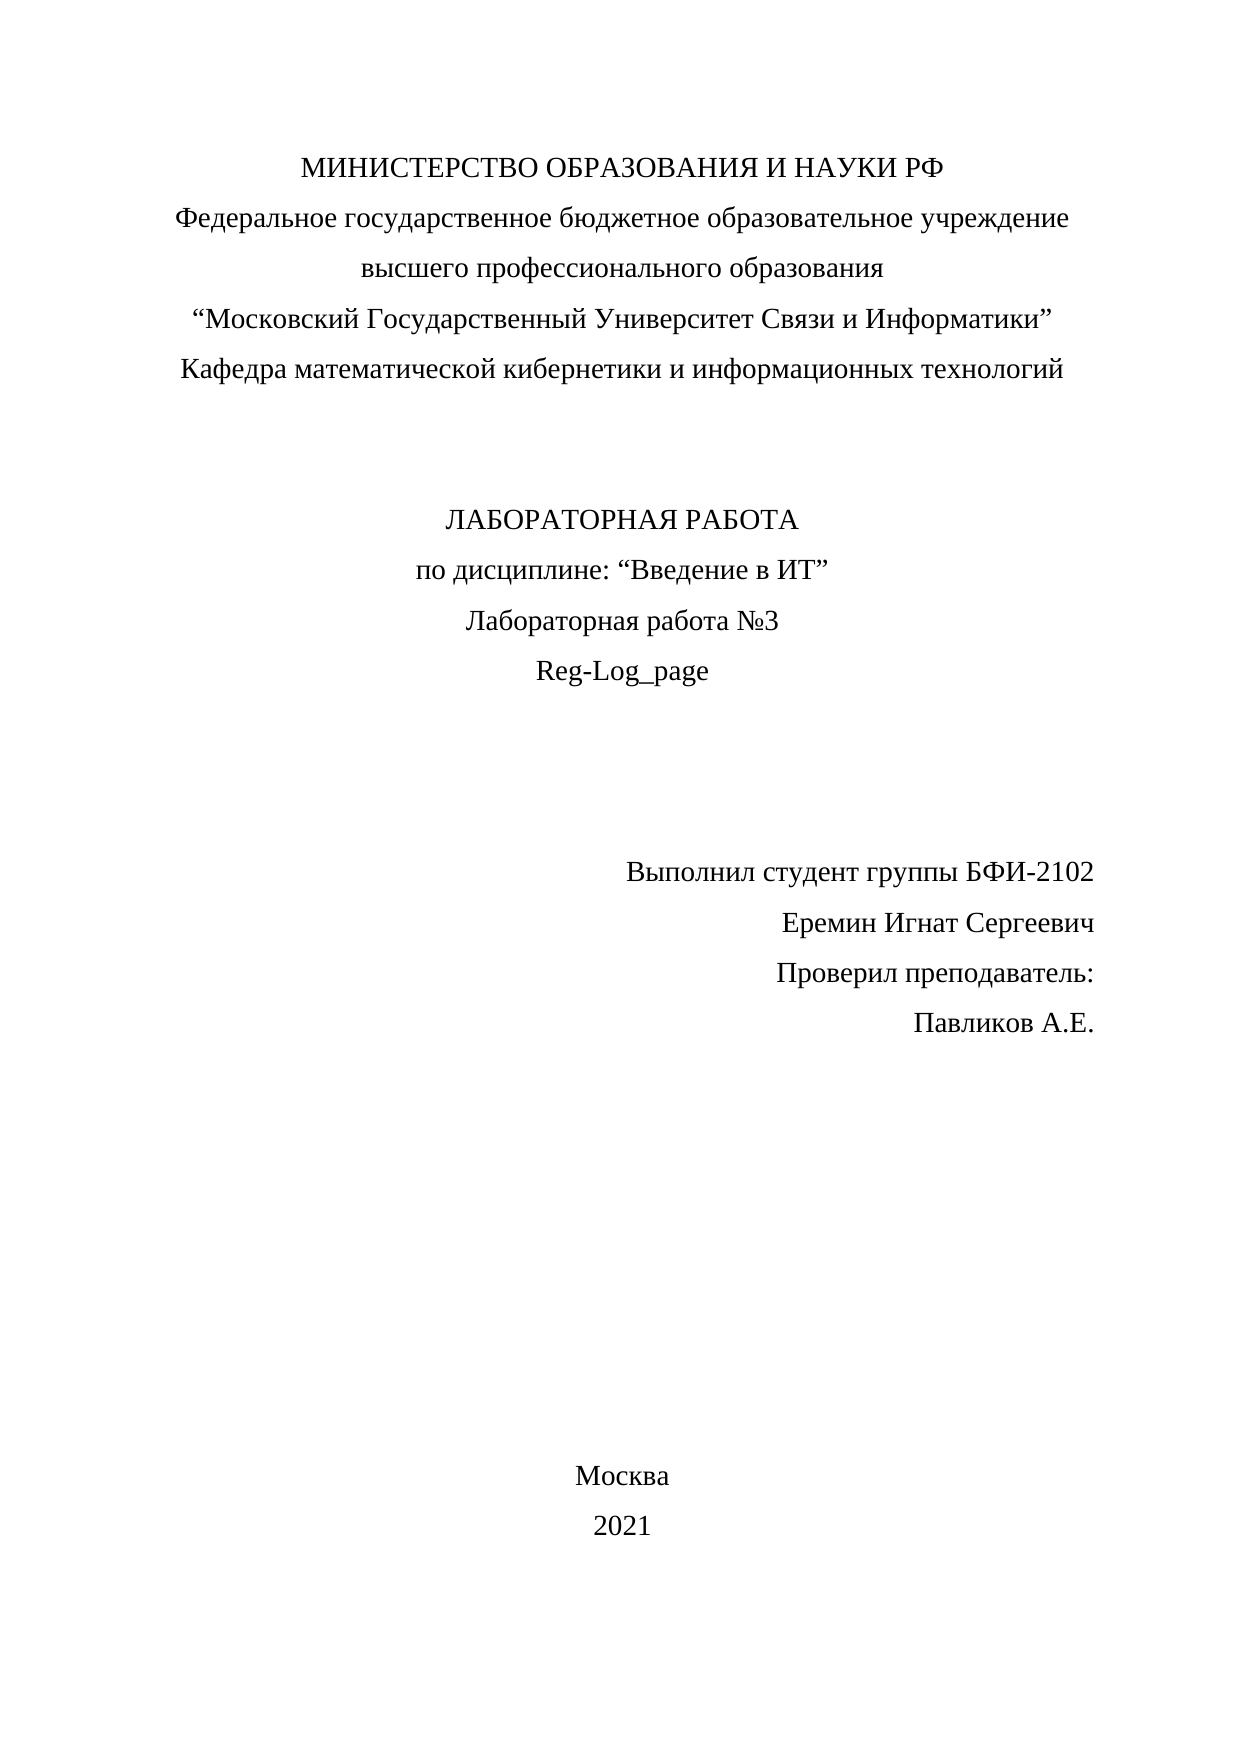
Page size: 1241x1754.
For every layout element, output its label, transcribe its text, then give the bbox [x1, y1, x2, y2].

text Выполнил студент группы БФИ-2102 [150, 854, 1094, 888]
text ЛАБОРАТОРНАЯ РАБОТА [150, 502, 1094, 536]
text Еремин Игнат Сергеевич [150, 905, 1094, 938]
text Федеральное государственное бюджетное образовательное учреждение высшего профессионального образования [150, 200, 1094, 284]
text Павликов А.Е. [150, 1005, 1094, 1039]
text “Московский Государственный Университет Связи и Информатики” [150, 301, 1094, 334]
text по дисциплине: “Введение в ИТ” [150, 552, 1094, 586]
text МИНИСТЕРСТВО ОБРАЗОВАНИЯ И НАУКИ РФ [150, 150, 1094, 183]
text Лабораторная работа №3 [150, 603, 1094, 636]
text Проверил преподаватель: [150, 955, 1094, 988]
text Кафедра математической кибернетики и информационных технологий [150, 351, 1094, 385]
text 2021 [150, 1508, 1094, 1542]
text Reg-Log_page [150, 653, 1094, 687]
text Москва [150, 1458, 1094, 1492]
